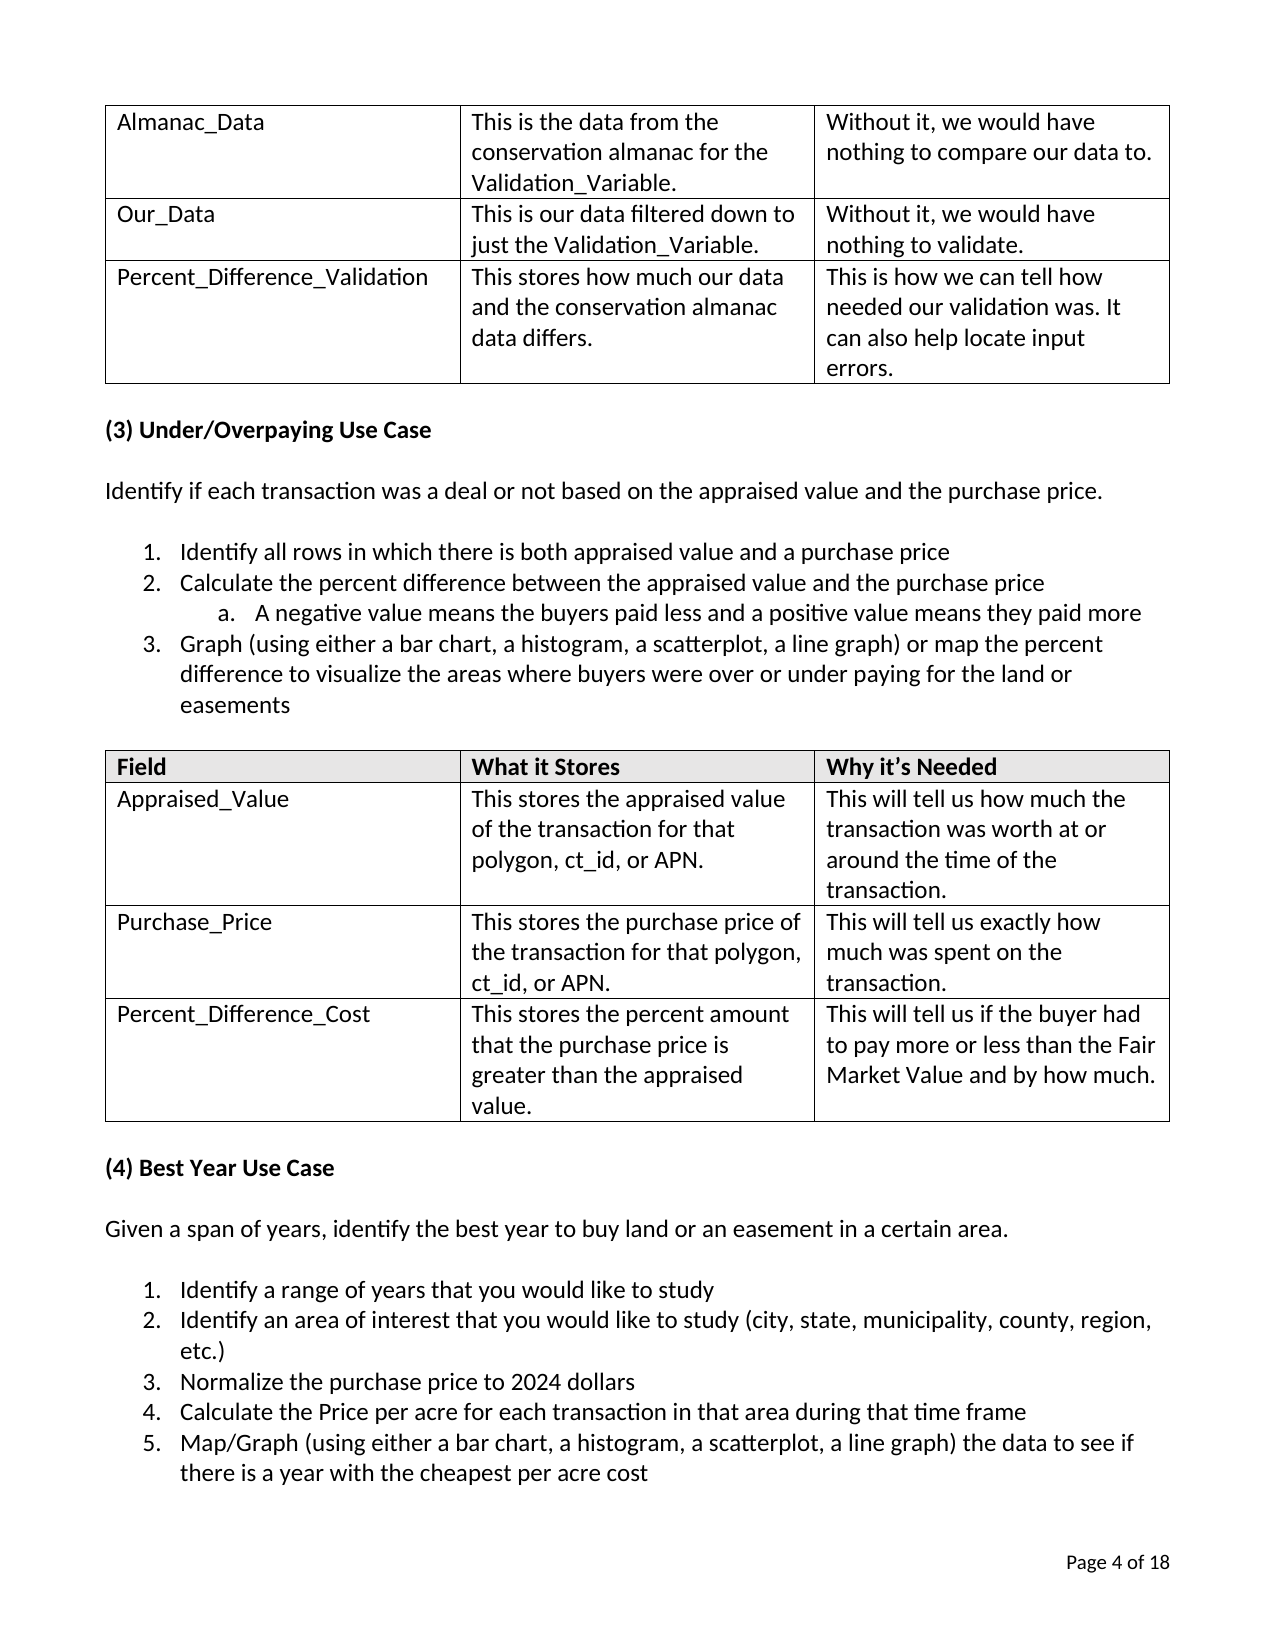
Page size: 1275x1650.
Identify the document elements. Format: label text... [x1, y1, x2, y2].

table_cell This is how we can tell how needed our validation was. It can also help locate input errors. [815, 261, 1169, 383]
table_cell This will tell us how much the transaction was worth at or around the time of the transaction. [815, 783, 1169, 905]
table_cell This is the data from the conservation almanac for the Validation_Variable. [461, 106, 814, 198]
table_cell Without it, we would have nothing to validate. [815, 199, 1169, 260]
table_cell Percent_Difference_Validation [106, 261, 460, 383]
list Calculate the Price per acre for each transaction in that area during that time frame [142, 1396, 1170, 1427]
table_cell This stores how much our data and the conservation almanac data differs. [461, 261, 814, 383]
text Given a span of years, identify the best year to buy land or an easement in a certain area. [105, 1213, 1170, 1244]
table_cell Our_Data [106, 199, 460, 260]
table_cell Percent_Difference_Cost [106, 999, 460, 1121]
table_cell This stores the appraised value of the transaction for that polygon, ct_id, or APN. [461, 783, 814, 905]
table_cell This stores the purchase price of the transaction for that polygon, ct_id, or APN. [461, 906, 814, 997]
list Identify all rows in which there is both appraised value and a purchase price [142, 536, 1170, 567]
table_cell Almanac_Data [106, 106, 460, 198]
list Normalize the purchase price to 2024 dollars [142, 1366, 1170, 1396]
table_cell This will tell us if the buyer had to pay more or less than the Fair Market Value and by how much. [815, 999, 1169, 1121]
list A negative value means the buyers paid less and a positive value means they paid more [217, 597, 1170, 628]
table_cell This is our data filtered down to just the Validation_Variable. [461, 199, 814, 260]
text Identify if each transaction was a deal or not based on the appraised value and the purchase price. [105, 475, 1170, 506]
text (3) Under/Overpaying Use Case [105, 414, 1170, 445]
table_cell Without it, we would have nothing to compare our data to. [815, 106, 1169, 198]
list Map/Graph (using either a bar chart, a histogram, a scatterplot, a line graph) the data to see if there is a year with the cheapest per acre cost [142, 1427, 1170, 1488]
table_header What it Stores [461, 751, 814, 782]
table_header Field [106, 751, 460, 782]
table_cell Purchase_Price [106, 906, 460, 997]
table_cell Appraised_Value [106, 783, 460, 905]
list Calculate the percent difference between the appraised value and the purchase price [142, 567, 1170, 597]
table_cell This stores the percent amount that the purchase price is greater than the appraised value. [461, 999, 814, 1121]
table_cell This will tell us exactly how much was spent on the transaction. [815, 906, 1169, 997]
list Identify a range of years that you would like to study [142, 1274, 1170, 1305]
list Graph (using either a bar chart, a histogram, a scatterplot, a line graph) or map the percent difference to visualize the areas where buyers were over or under paying for the land or easements [142, 628, 1170, 719]
list Identify an area of interest that you would like to study (city, state, municipality, county, region, etc.) [142, 1305, 1170, 1366]
text (4) Best Year Use Case [105, 1152, 1170, 1183]
table_header Why it’s Needed [815, 751, 1169, 782]
